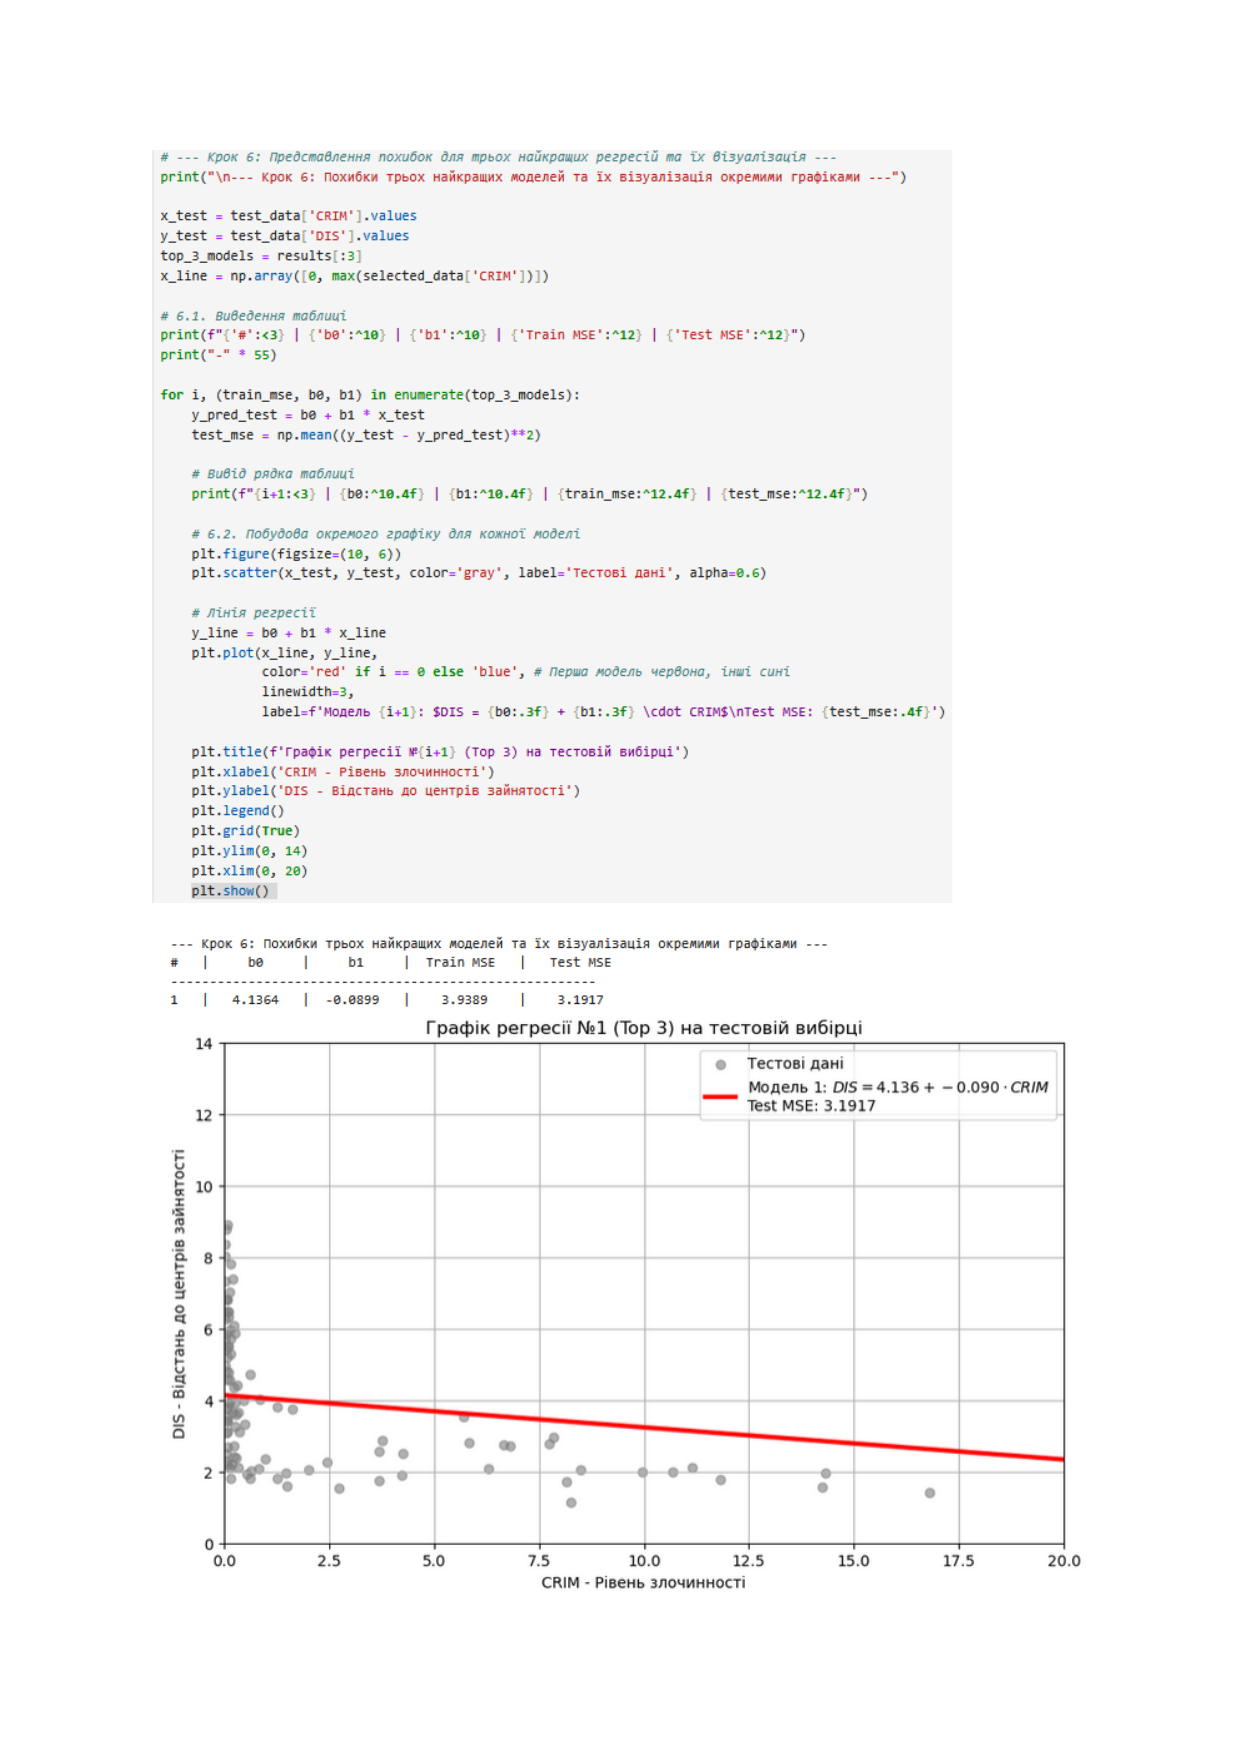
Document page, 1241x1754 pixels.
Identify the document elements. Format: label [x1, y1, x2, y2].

picture [150, 932, 1091, 1591]
picture [150, 150, 953, 903]
